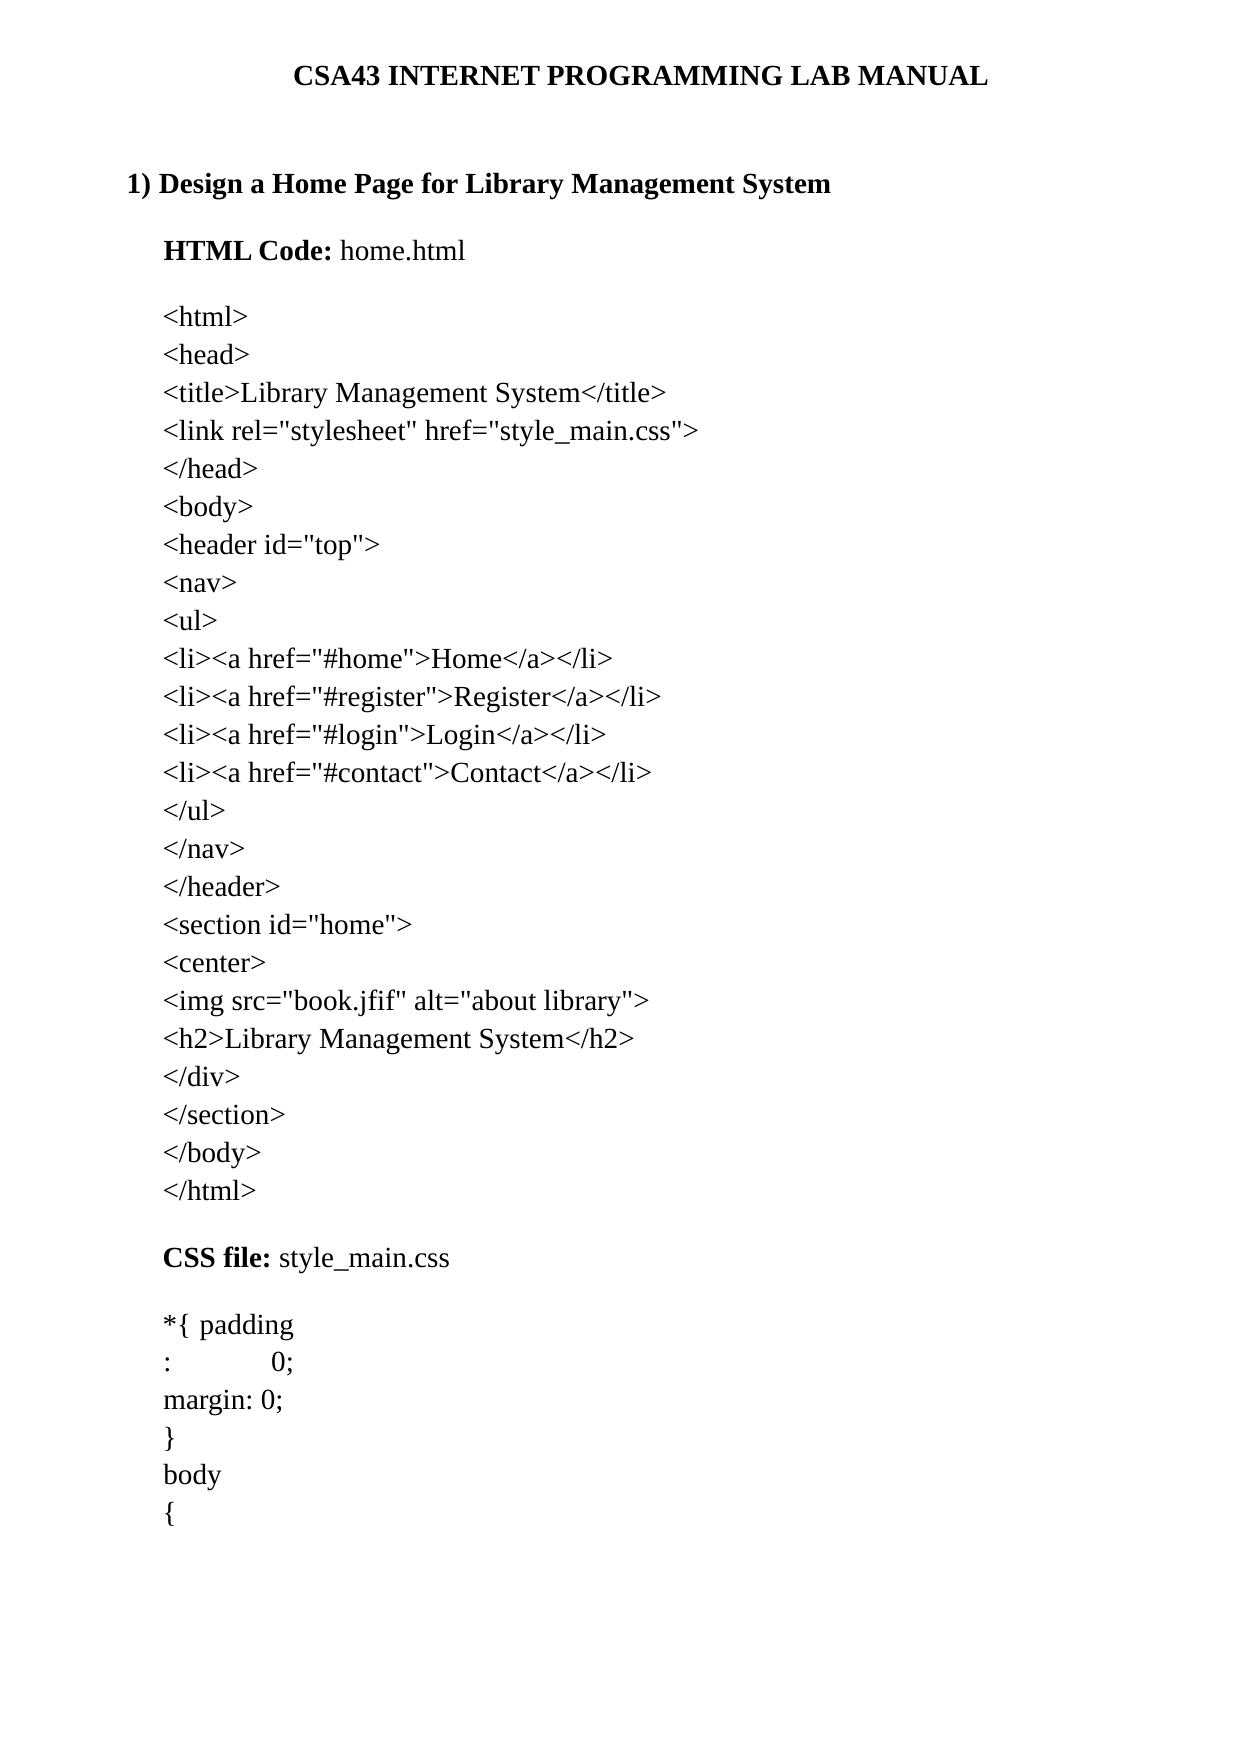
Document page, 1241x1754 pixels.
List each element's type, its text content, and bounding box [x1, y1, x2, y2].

text } body [162, 1420, 241, 1491]
text <li><a href="#contact">Contact</a></li> [162, 755, 1183, 789]
text </header> [162, 869, 1183, 903]
text <img src="book.jfif" alt="about library"> [162, 983, 1183, 1017]
text <li><a href="#login">Login</a></li> [162, 717, 1183, 751]
subtitle HTML Code: home.html [163, 233, 1184, 266]
text </body> [162, 1135, 1183, 1169]
text <ul> [162, 603, 1183, 637]
text <li><a href="#home">Home</a></li> [162, 641, 1183, 675]
text <link rel="stylesheet" href="style_main.css"> [162, 413, 1183, 447]
text <body> [162, 489, 1183, 523]
text <html> [162, 299, 1183, 332]
text <title>Library Management System</title> [162, 375, 1183, 408]
text <section id="home"> [162, 907, 1183, 941]
text </div> [162, 1059, 1183, 1093]
text { [162, 1496, 1183, 1529]
text *{ padding: 0; margin: 0; [162, 1307, 294, 1416]
text CSS file: style_main.css [162, 1240, 1183, 1274]
text <center> [162, 945, 1183, 979]
text <header id="top"> [162, 527, 1183, 561]
text <h2>Library Management System</h2> [162, 1021, 1183, 1055]
text </ul> [162, 793, 1183, 827]
text CSA43 INTERNET PROGRAMMING LAB MANUAL [88, 58, 989, 91]
text </section> [162, 1097, 1183, 1131]
text </head> [162, 451, 1183, 484]
text 1) Design a Home Page for Library Management System [126, 166, 1184, 200]
text <li><a href="#register">Register</a></li> [162, 679, 1183, 713]
text </nav> [162, 831, 1183, 865]
text <nav> [162, 565, 1183, 599]
text </html> [162, 1173, 1183, 1207]
text <head> [162, 337, 1183, 371]
